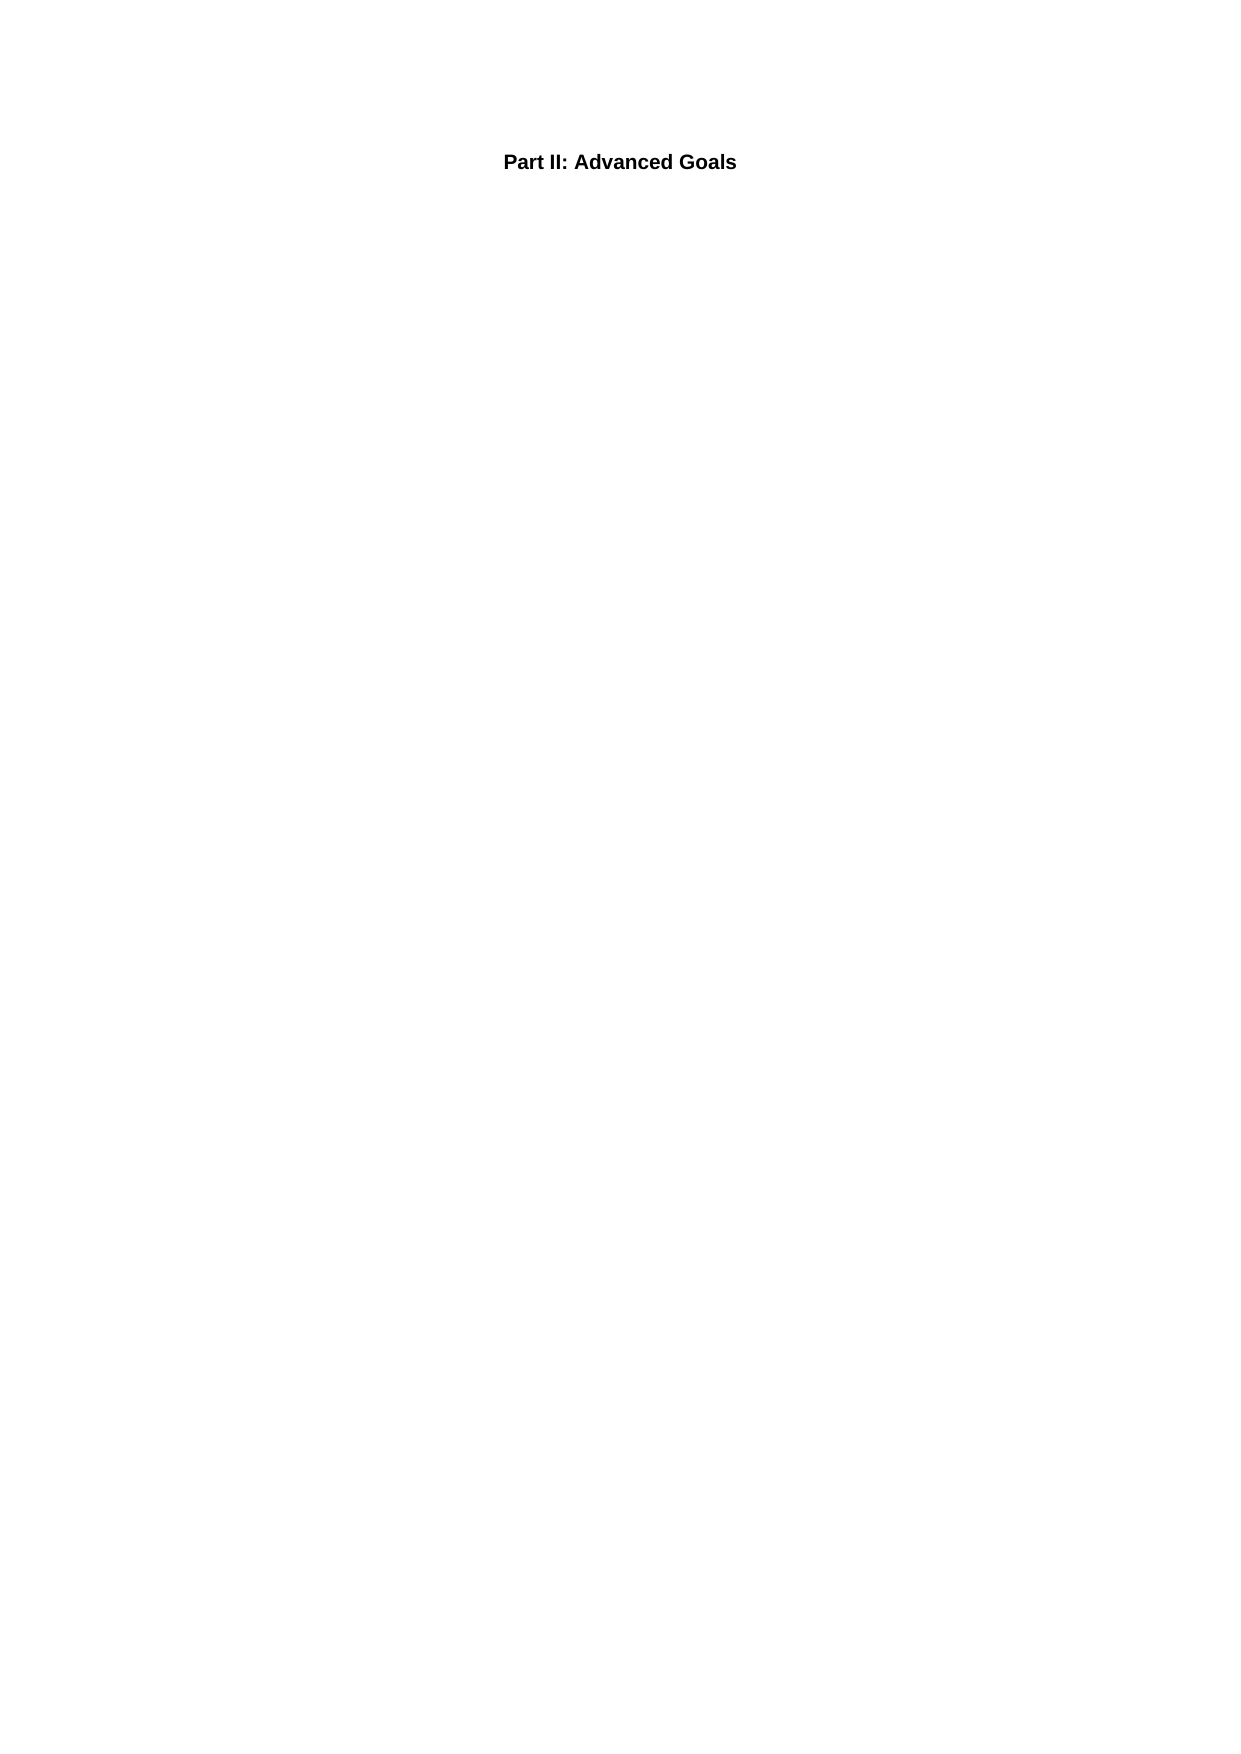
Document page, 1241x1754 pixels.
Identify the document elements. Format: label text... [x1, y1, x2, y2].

text Part II: Advanced Goals [150, 150, 1090, 174]
